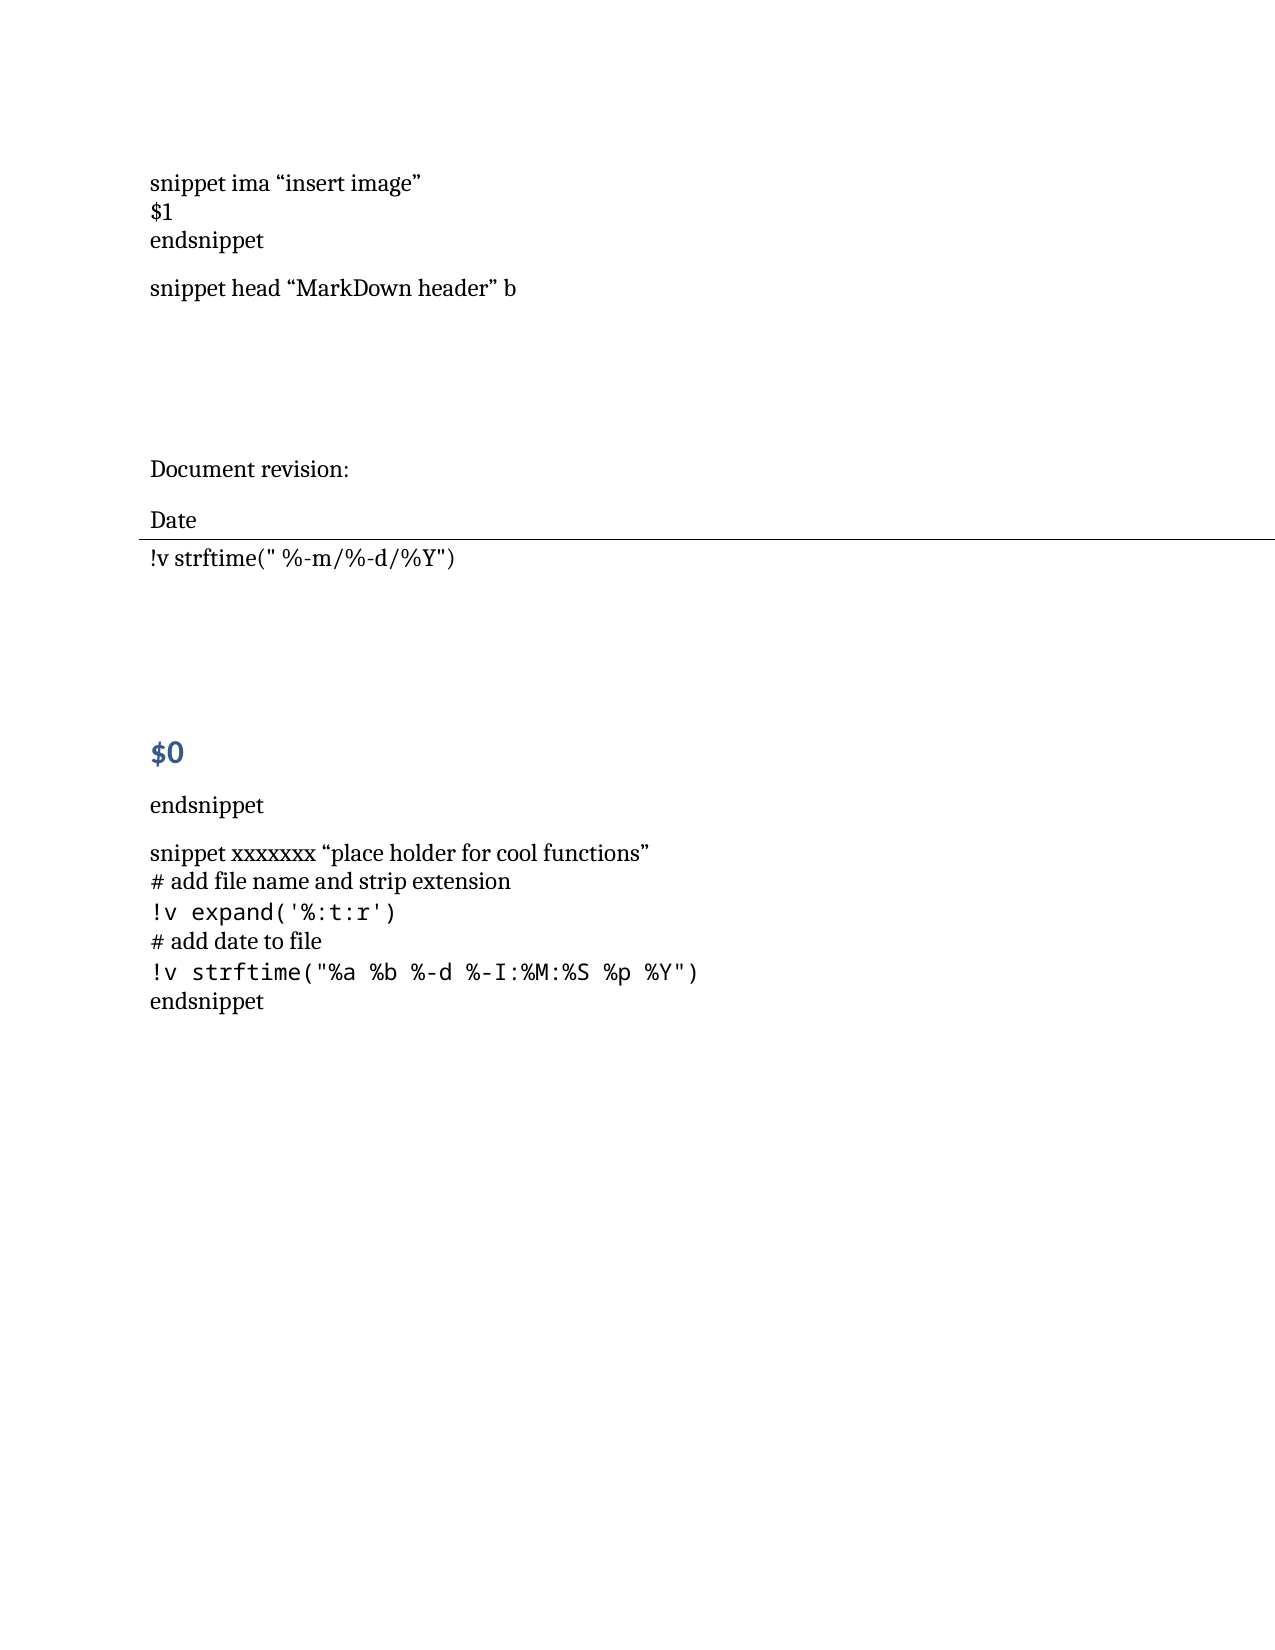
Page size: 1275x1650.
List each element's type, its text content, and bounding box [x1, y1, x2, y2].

subtitle $0 [150, 732, 1125, 772]
text snippet xxxxxxx “place holder for cool functions” # add file name and strip extension !v expand('%:t:r') # add date to file !v strftime("%a %b %-d %-I:%M:%S %p %Y") endsnippet [150, 838, 1125, 1016]
text endsnippet [150, 791, 1125, 820]
text snippet head “MarkDown header” b [150, 274, 1125, 302]
table_header Date [139, 503, 1275, 539]
text Document revision: [150, 455, 1125, 484]
text snippet ima “insert image” $1 endsnippet [150, 169, 1125, 255]
table_cell !v strftime(" %-m/%-d/%Y") [139, 540, 1275, 577]
